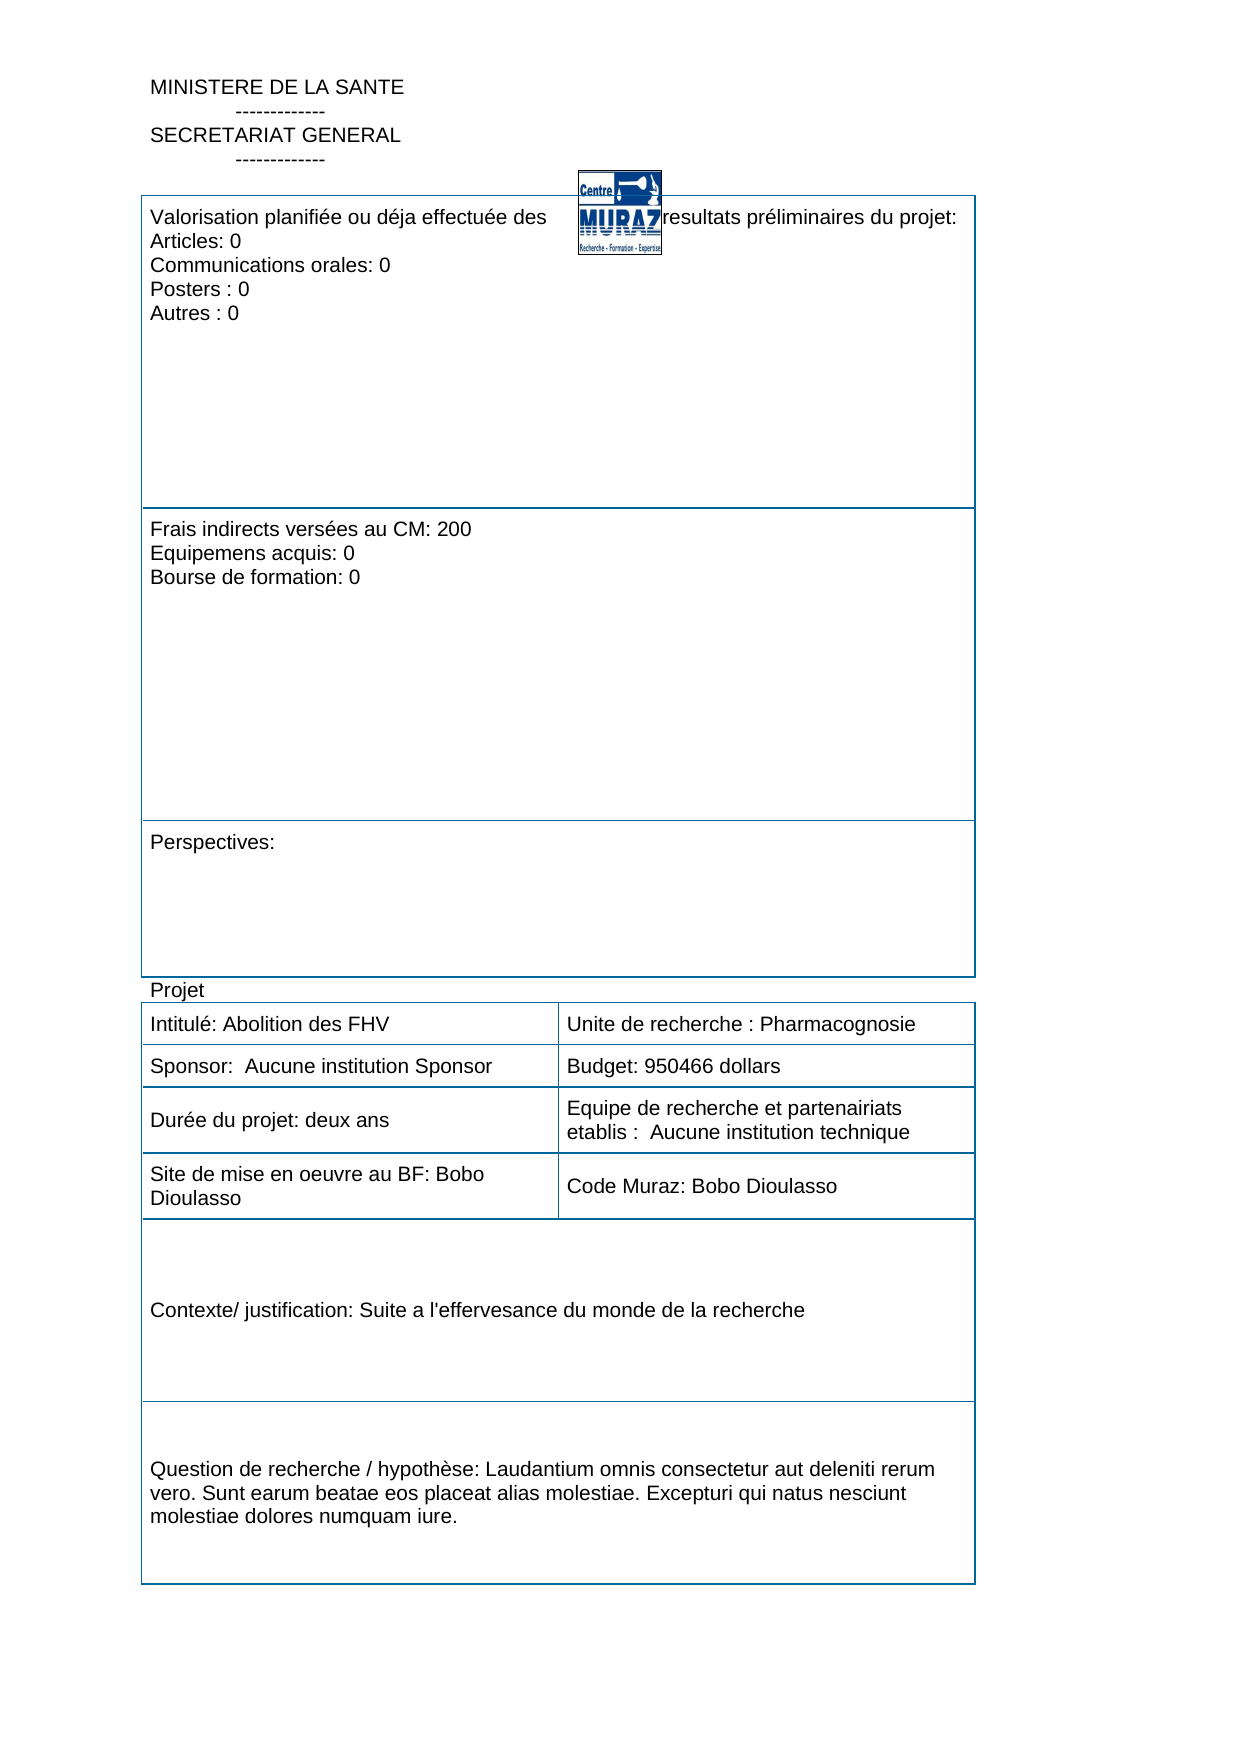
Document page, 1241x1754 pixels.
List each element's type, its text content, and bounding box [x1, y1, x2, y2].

table_cell Sponsor: Aucune institution Sponsor [142, 1045, 558, 1086]
table_cell Frais indirects versées au CM: 200 Equipemens acquis: 0 Bourse de formation: 0 [142, 508, 974, 820]
table_cell Contexte/ justification: Suite a l'effervesance du monde de la recherche [142, 1219, 974, 1401]
table_cell Code Muraz: Bobo Dioulasso [559, 1154, 974, 1218]
table_cell Equipe de recherche et partenairiats etablis : Aucune institution technique [559, 1088, 974, 1152]
table_cell Site de mise en oeuvre au BF: Bobo Dioulasso [142, 1153, 558, 1218]
table_header Intitulé: Abolition des FHV [142, 1003, 558, 1044]
table_cell Budget: 950466 dollars [559, 1045, 974, 1086]
picture [579, 171, 661, 194]
table_cell Question de recherche / hypothèse: Laudantium omnis consectetur aut deleniti rerum vero. Sunt earum beatae eos placeat alias molestiae. Excepturi qui natus nesciunt molestiae dolores numquam iure. [142, 1402, 974, 1583]
table_cell Valorisation planifiée ou déja effectuée des resultats préliminaires du projet: Articles: 0 Communications orales: 0 Posters : 0 Autres : 0 [142, 196, 974, 507]
table_header Unite de recherche : Pharmacognosie [559, 1003, 974, 1044]
text Projet [150, 978, 1090, 1002]
table_cell Perspectives: [142, 821, 974, 976]
table_cell Durée du projet: deux ans [142, 1087, 558, 1152]
